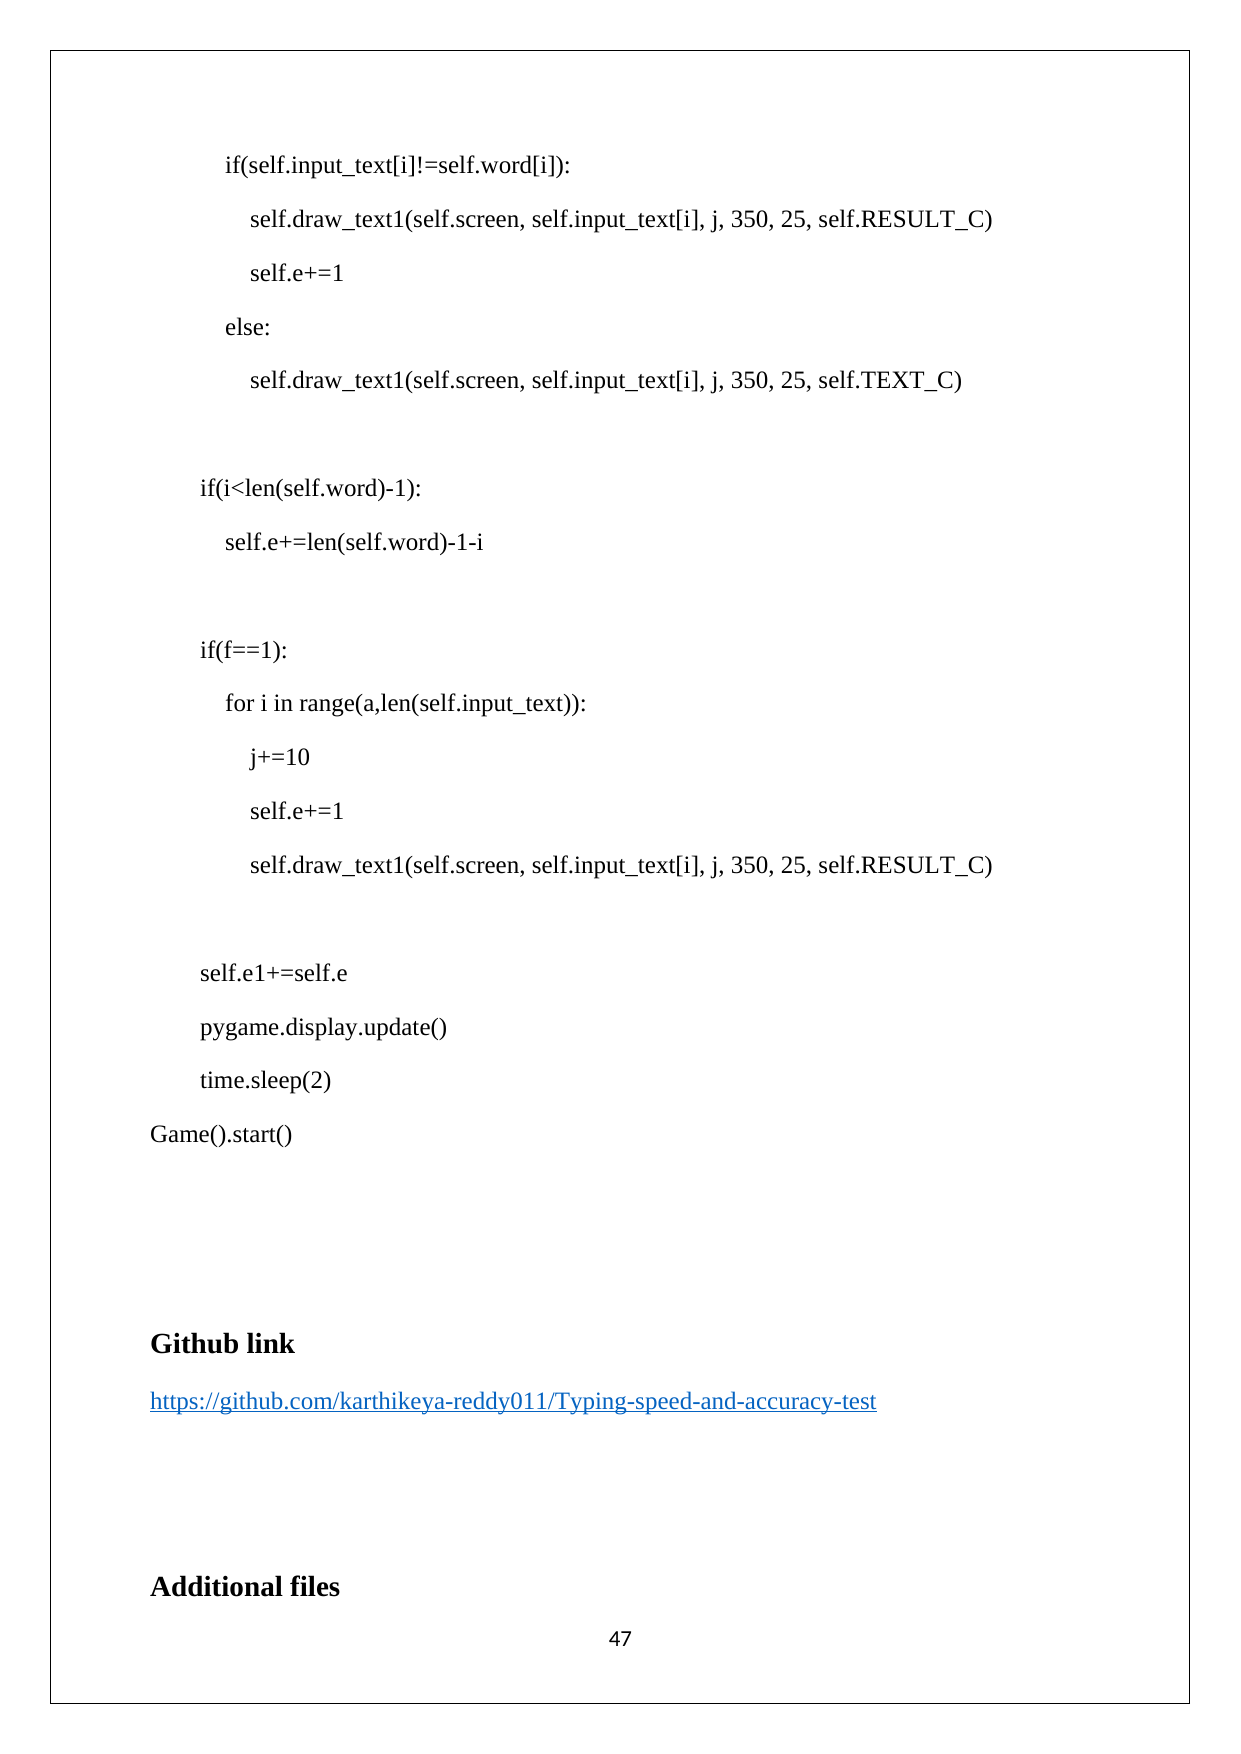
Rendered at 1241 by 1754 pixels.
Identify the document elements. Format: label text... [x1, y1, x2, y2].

text Additional files [150, 1569, 1090, 1603]
text for i in range(a,len(self.input_text)): [150, 688, 1090, 717]
text time.sleep(2) [150, 1066, 1090, 1094]
text self.draw_text1(self.screen, self.input_text[i], j, 350, 25, self.TEXT_C) [150, 365, 1090, 394]
text self.e+=1 [150, 796, 1090, 825]
text self.e+=len(self.word)-1-i [150, 527, 1090, 556]
text if(f==1): [150, 635, 1090, 663]
text else: [150, 312, 1090, 340]
text self.draw_text1(self.screen, self.input_text[i], j, 350, 25, self.RESULT_C) [150, 204, 1090, 233]
text Github link [150, 1326, 1090, 1360]
text self.draw_text1(self.screen, self.input_text[i], j, 350, 25, self.RESULT_C) [150, 850, 1090, 879]
text https://github.com/karthikeya-reddy011/Typing-speed-and-accuracy-test [150, 1386, 1090, 1414]
text if(self.input_text[i]!=self.word[i]): [150, 150, 1090, 179]
text Game().start() [150, 1119, 1090, 1148]
text j+=10 [150, 742, 1090, 771]
text self.e1+=self.e [150, 958, 1090, 987]
text if(i<len(self.word)-1): [150, 473, 1090, 502]
text pygame.display.update() [150, 1012, 1090, 1040]
text self.e+=1 [150, 258, 1090, 286]
